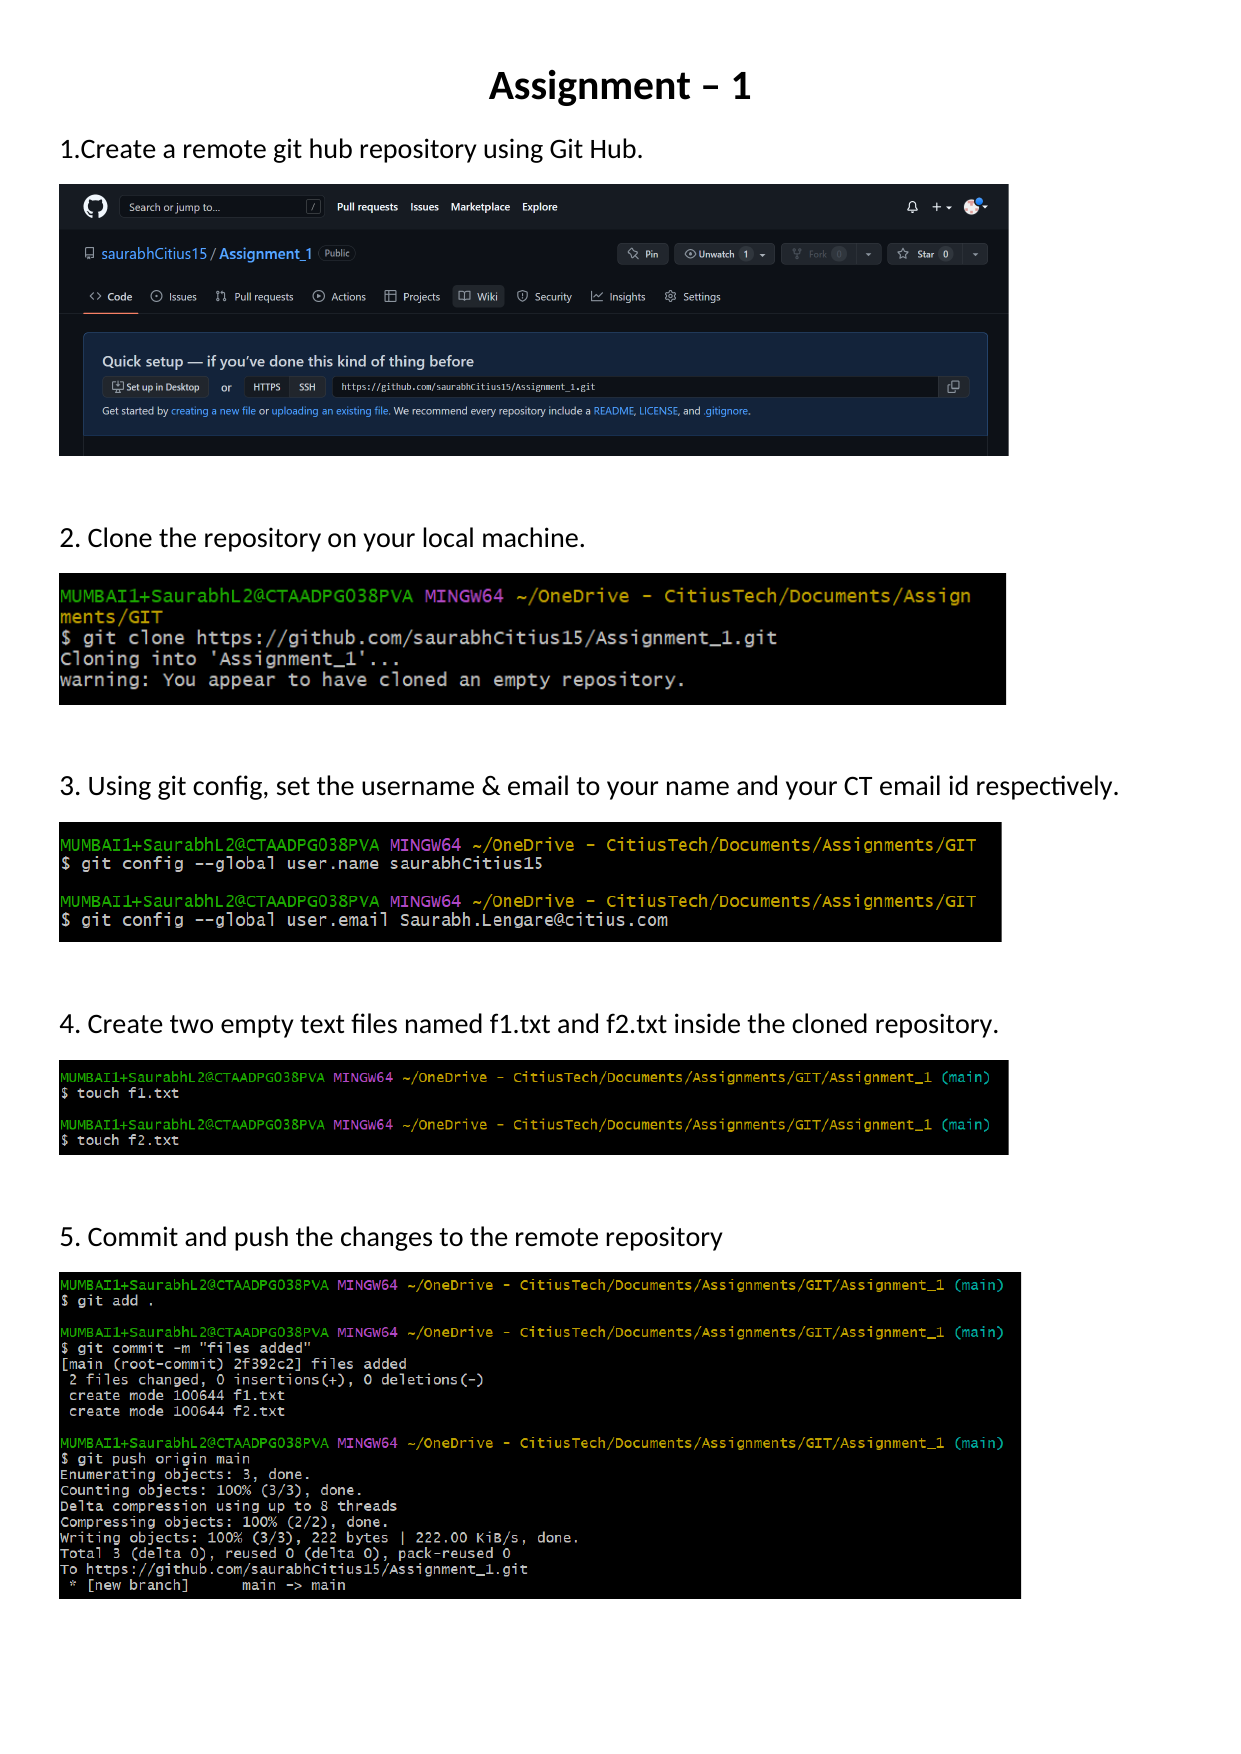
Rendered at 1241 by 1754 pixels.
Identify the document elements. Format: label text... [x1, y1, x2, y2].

picture [59, 573, 1007, 705]
picture [59, 184, 1009, 456]
picture [59, 1060, 1009, 1155]
text 4. Create two empty text files named f1.txt and f2.txt inside the cloned repository. [59, 1005, 1181, 1041]
picture [59, 822, 1002, 942]
text 1.Create a remote git hub repository using Git Hub. [59, 131, 1181, 165]
text Assignment – 1 [59, 59, 1181, 110]
picture [59, 1272, 1022, 1599]
text 2. Clone the repository on your local machine. [59, 519, 1181, 554]
text 5. Commit and push the changes to the remote repository [59, 1218, 1181, 1253]
text 3. Using git config, set the username & email to your name and your CT email id respectively. [59, 767, 1181, 803]
